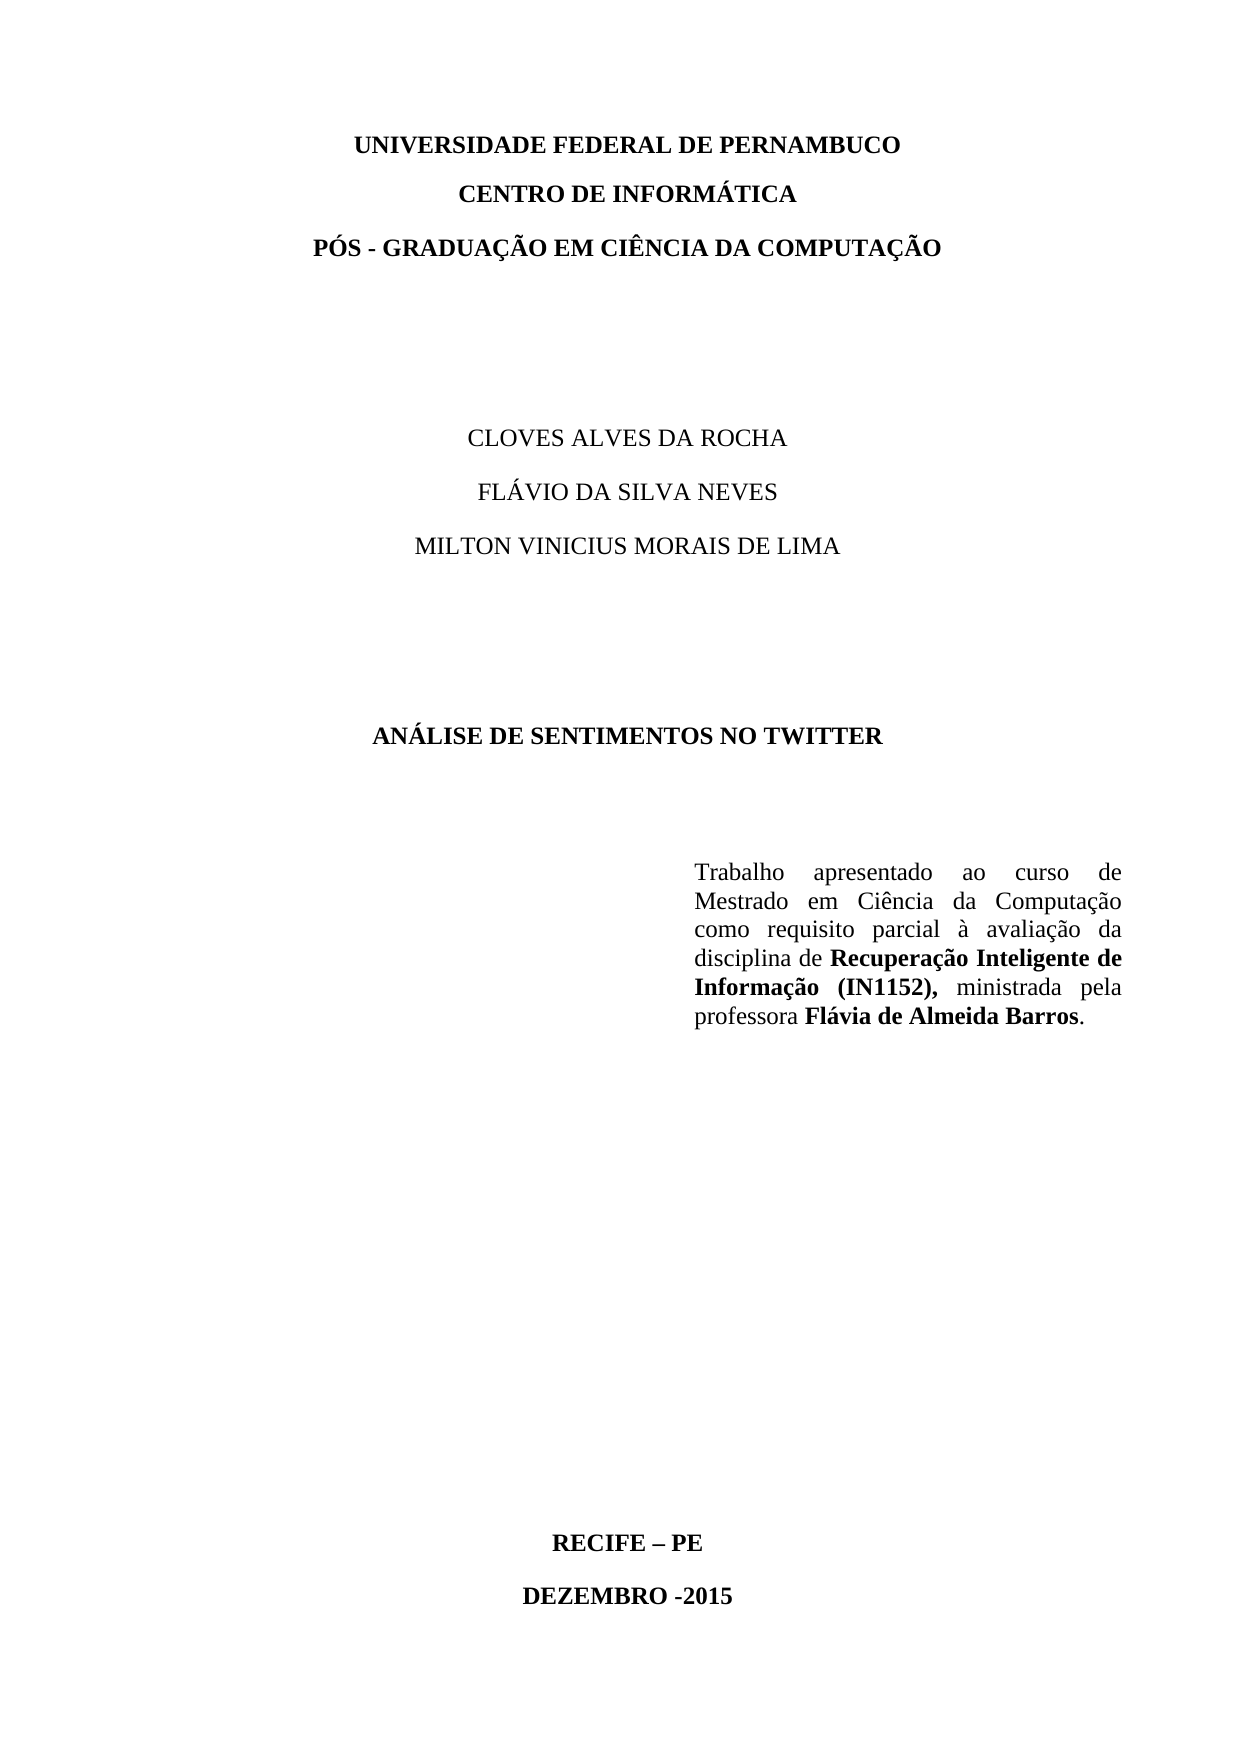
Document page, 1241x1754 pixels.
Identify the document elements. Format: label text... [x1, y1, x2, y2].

text DEZEMBRO -2015 [133, 1581, 1122, 1610]
text CENTRO DE INFORMÁTICA [133, 179, 1122, 208]
text PÓS - GRADUAÇÃO EM CIÊNCIA DA COMPUTAÇÃO [133, 233, 1122, 262]
text MILTON VINICIUS MORAIS DE LIMA [133, 531, 1122, 559]
text UNIVERSIDADE FEDERAL DE PERNAMBUCO [133, 130, 1122, 159]
text ANÁLISE DE SENTIMENTOS NO TWITTER [133, 721, 1122, 749]
text RECIFE – PE [133, 1528, 1122, 1556]
text FLÁVIO DA SILVA NEVES [133, 477, 1122, 506]
text CLOVES ALVES DA ROCHA [133, 423, 1122, 452]
text Trabalho apresentado ao curso de Mestrado em Ciência da Computação como requisito parcial à avaliação da disciplina de Recuperação Inteligente de Informação (IN1152), ministrada pela professora Flávia de Almeida Barros. [694, 857, 1122, 1029]
